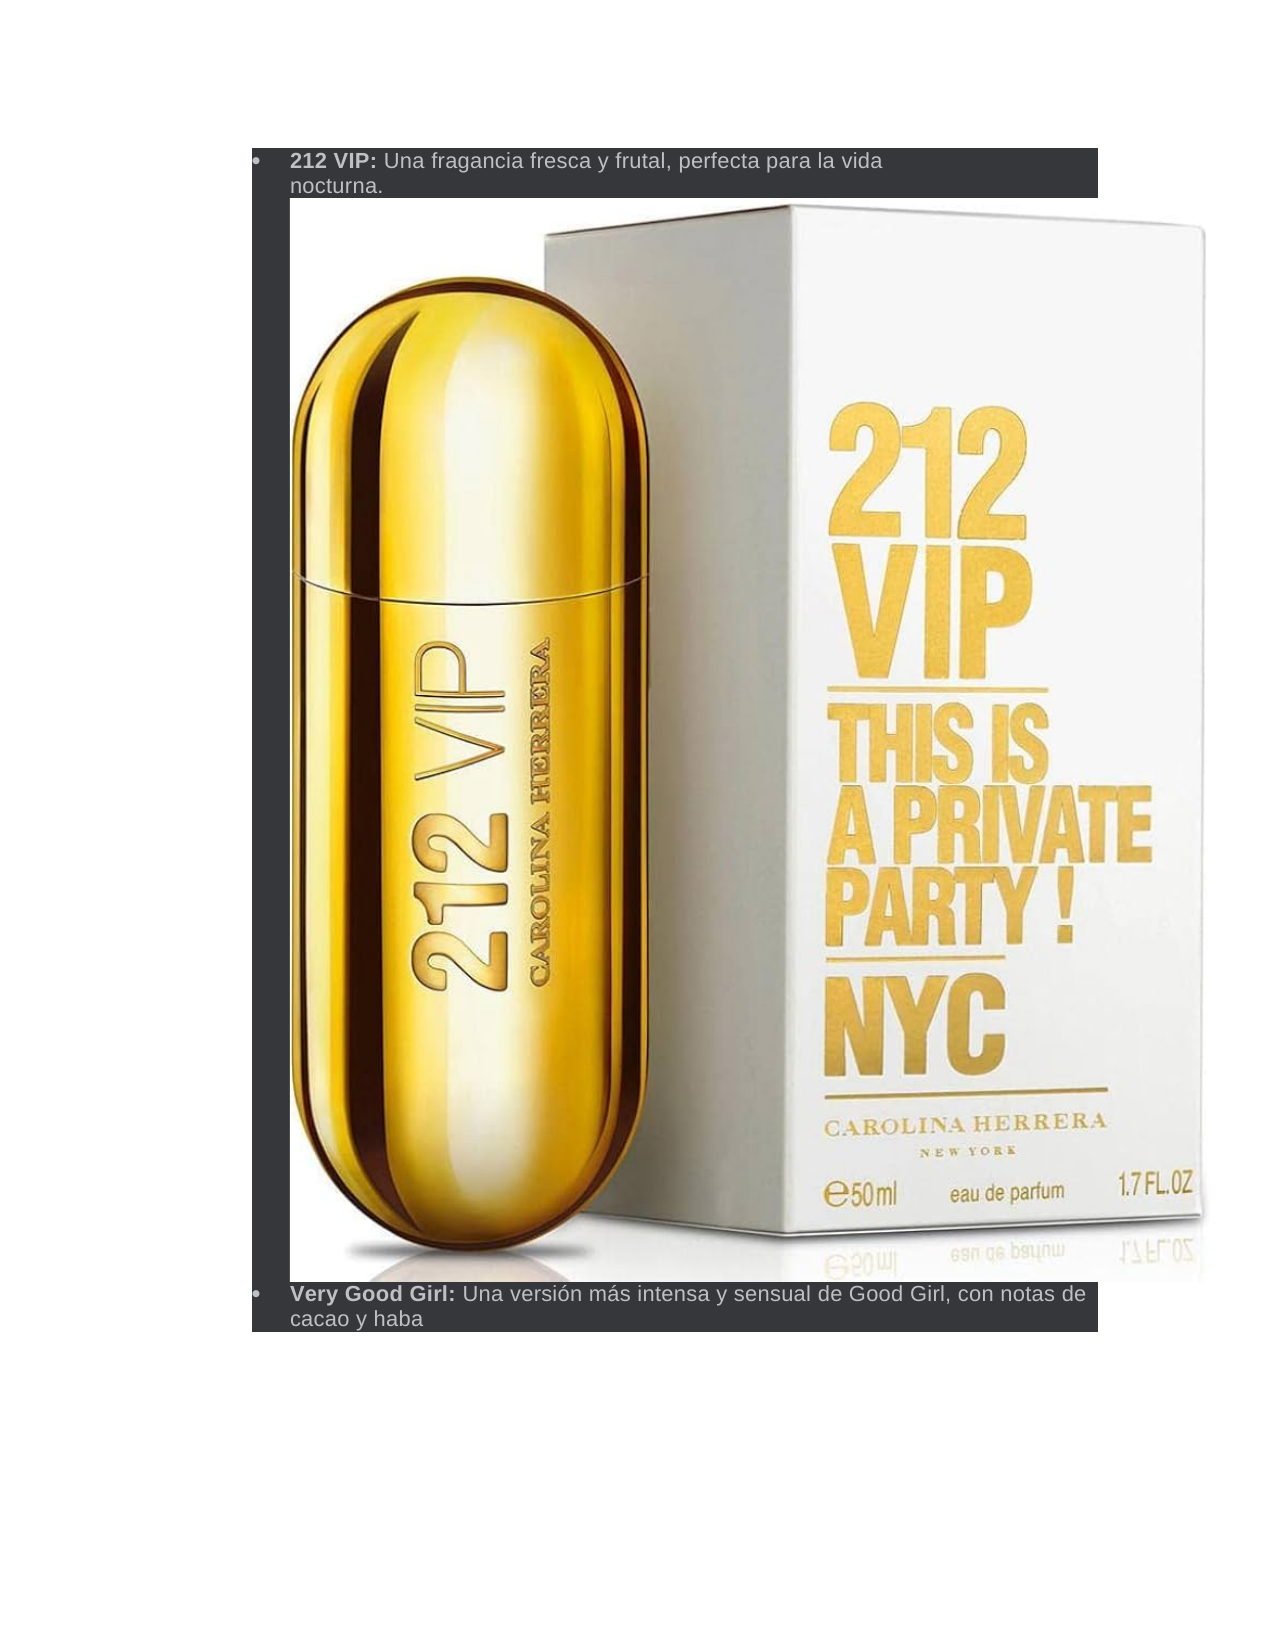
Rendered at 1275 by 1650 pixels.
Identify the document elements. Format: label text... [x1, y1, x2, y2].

picture [289, 198, 1211, 1282]
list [252, 1281, 1098, 1332]
